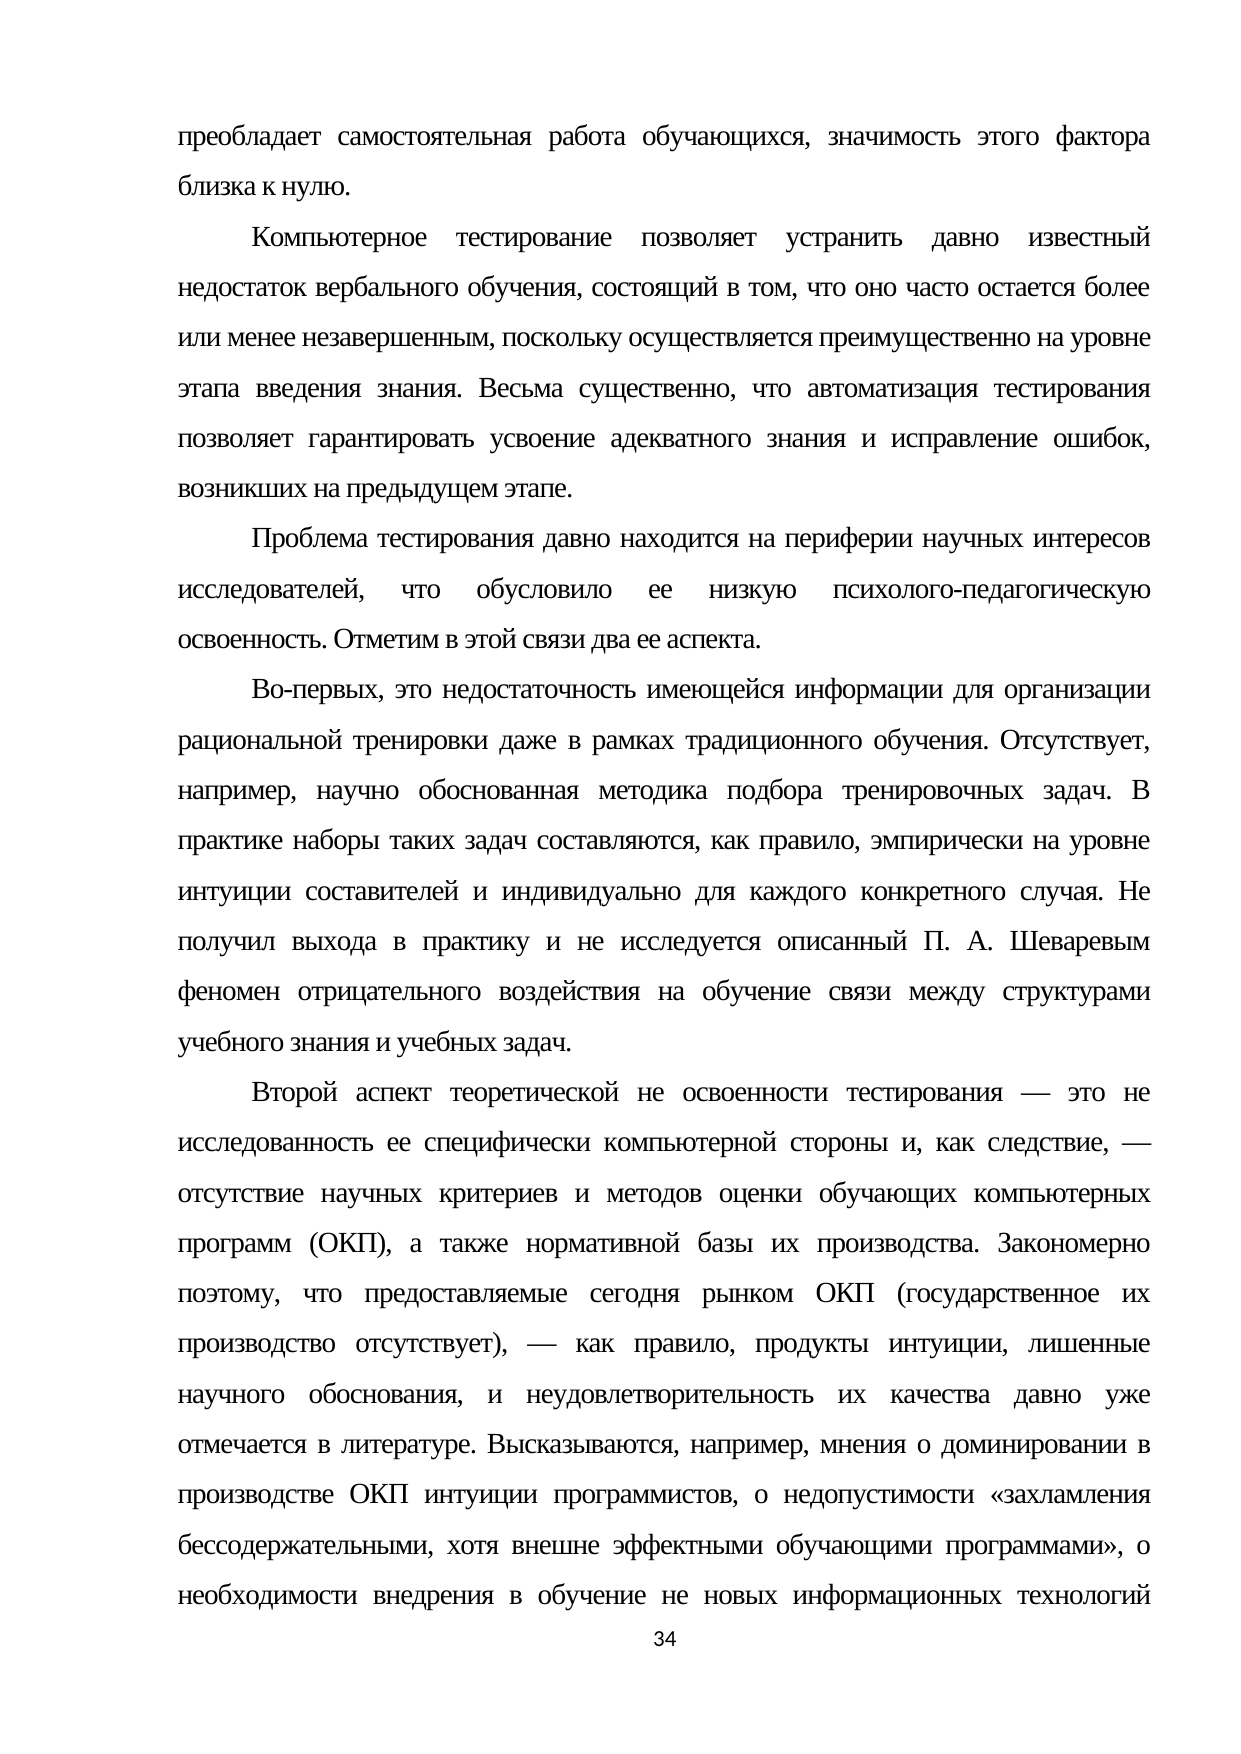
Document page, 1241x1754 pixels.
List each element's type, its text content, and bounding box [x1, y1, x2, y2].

text Во-первых, это недостаточность имеющейся информации для организации рациональной тренировки даже в рамках традиционного обучения. Отсутствует, например, научно обоснованная методика подбора тренировочных задач. В практике наборы таких задач составляются, как правило, эмпирически на уровне интуиции составителей и индивидуально для каждого конкретного случая. Не получил выхода в практику и не исследуется описанный П. А. Шеваревым феномен отрицательного воздействия на обучение связи между структурами учебного знания и учебных задач. [177, 672, 1152, 1057]
text Проблема тестирования давно находится на периферии научных интересов исследователей, что обусловило ее низкую психолого-педагогическую освоенность. Отметим в этой связи два ее аспекта. [177, 521, 1152, 655]
text Компьютерное тестирование позволяет устранить давно известный недостаток вербального обучения, состоящий в том, что оно часто остается более или менее незавершенным, поскольку осуществляется преимущественно на уровне этапа введения знания. Весьма существенно, что автоматизация тестирования позволяет гарантировать усвоение адекватного знания и исправление ошибок, возникших на предыдущем этапе. [177, 219, 1152, 504]
